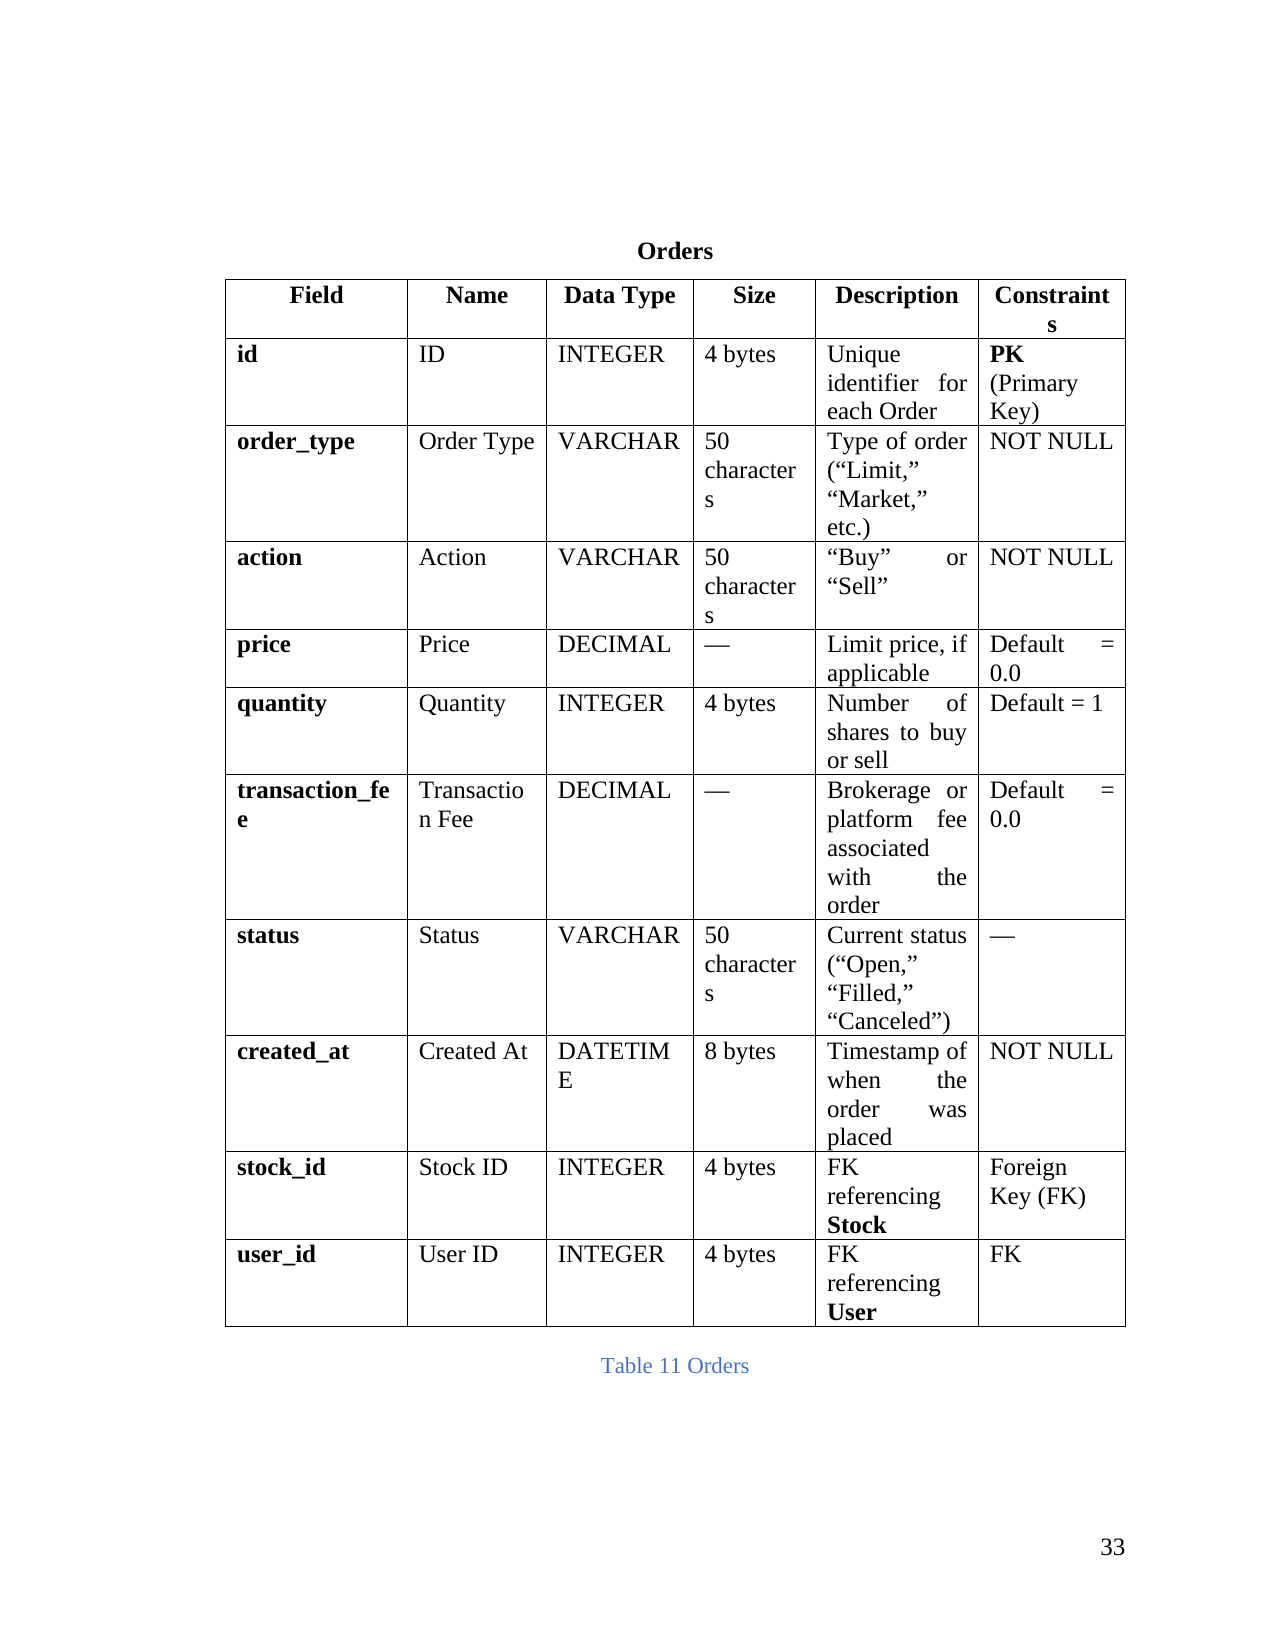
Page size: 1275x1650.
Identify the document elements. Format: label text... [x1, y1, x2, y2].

table_cell transaction_fee [226, 775, 407, 919]
table_cell DATETIME [547, 1036, 693, 1151]
table_cell VARCHAR [547, 920, 693, 1035]
table_cell — [694, 630, 815, 687]
table_cell 50 characters [694, 920, 815, 1035]
table_cell INTEGER [547, 1240, 693, 1326]
table_cell user_id [226, 1240, 407, 1326]
table_cell Created At [408, 1036, 546, 1151]
table_cell — [979, 920, 1125, 1035]
table_cell 4 bytes [694, 688, 815, 774]
table_cell Timestamp of when the order was placed [816, 1036, 978, 1151]
table_cell VARCHAR [547, 542, 693, 628]
table_cell NOT NULL [979, 426, 1125, 541]
table_cell INTEGER [547, 339, 693, 425]
table_cell created_at [226, 1036, 407, 1151]
table_cell 4 bytes [694, 339, 815, 425]
table_cell Status [408, 920, 546, 1035]
table_cell 4 bytes [694, 1152, 815, 1238]
table_cell Current status (“Open,” “Filled,” “Canceled”) [816, 920, 978, 1035]
text Orders [225, 236, 1125, 265]
table_cell NOT NULL [979, 542, 1125, 628]
table_cell 50 characters [694, 426, 815, 541]
table_cell Quantity [408, 688, 546, 774]
table_cell 8 bytes [694, 1036, 815, 1151]
table_cell Transaction Fee [408, 775, 546, 919]
table_cell Action [408, 542, 546, 628]
table_cell DECIMAL [547, 630, 693, 687]
table_header Description [816, 280, 978, 338]
table_cell Limit price, if applicable [816, 630, 978, 687]
table_cell ID [408, 339, 546, 425]
table_cell FK referencing Stock [816, 1152, 978, 1238]
table_cell Foreign Key (FK) [979, 1152, 1125, 1238]
table_cell VARCHAR [547, 426, 693, 541]
table_cell PK (Primary Key) [979, 339, 1125, 425]
table_cell FK referencing User [816, 1240, 978, 1326]
table_cell Default = 1 [979, 688, 1125, 774]
table_cell Stock ID [408, 1152, 546, 1238]
table_header Name [408, 280, 546, 338]
table_cell Price [408, 630, 546, 687]
table_cell order_type [226, 426, 407, 541]
table_header Field [226, 280, 407, 338]
table_cell 50 characters [694, 542, 815, 628]
table_cell stock_id [226, 1152, 407, 1238]
table_cell “Buy” or “Sell” [816, 542, 978, 628]
table_cell User ID [408, 1240, 546, 1326]
table_cell id [226, 339, 407, 425]
table_cell FK [979, 1240, 1125, 1326]
table_cell Default = 0.0 [979, 630, 1125, 687]
table_cell Unique identifier for each Order [816, 339, 978, 425]
text Table 11 Orders [225, 1352, 1125, 1378]
table_cell action [226, 542, 407, 628]
table_cell quantity [226, 688, 407, 774]
table_cell INTEGER [547, 1152, 693, 1238]
table_cell Order Type [408, 426, 546, 541]
table_cell INTEGER [547, 688, 693, 774]
table_header Size [694, 280, 815, 338]
table_cell Number of shares to buy or sell [816, 688, 978, 774]
table_cell Type of order (“Limit,” “Market,” etc.) [816, 426, 978, 541]
table_cell price [226, 630, 407, 687]
table_cell 4 bytes [694, 1240, 815, 1326]
table_cell status [226, 920, 407, 1035]
table_header Data Type [547, 280, 693, 338]
table_cell NOT NULL [979, 1036, 1125, 1151]
table_cell Brokerage or platform fee associated with the order [816, 775, 978, 919]
table_cell — [694, 775, 815, 919]
table_header Constraints [979, 280, 1125, 338]
table_cell DECIMAL [547, 775, 693, 919]
table_cell Default = 0.0 [979, 775, 1125, 919]
